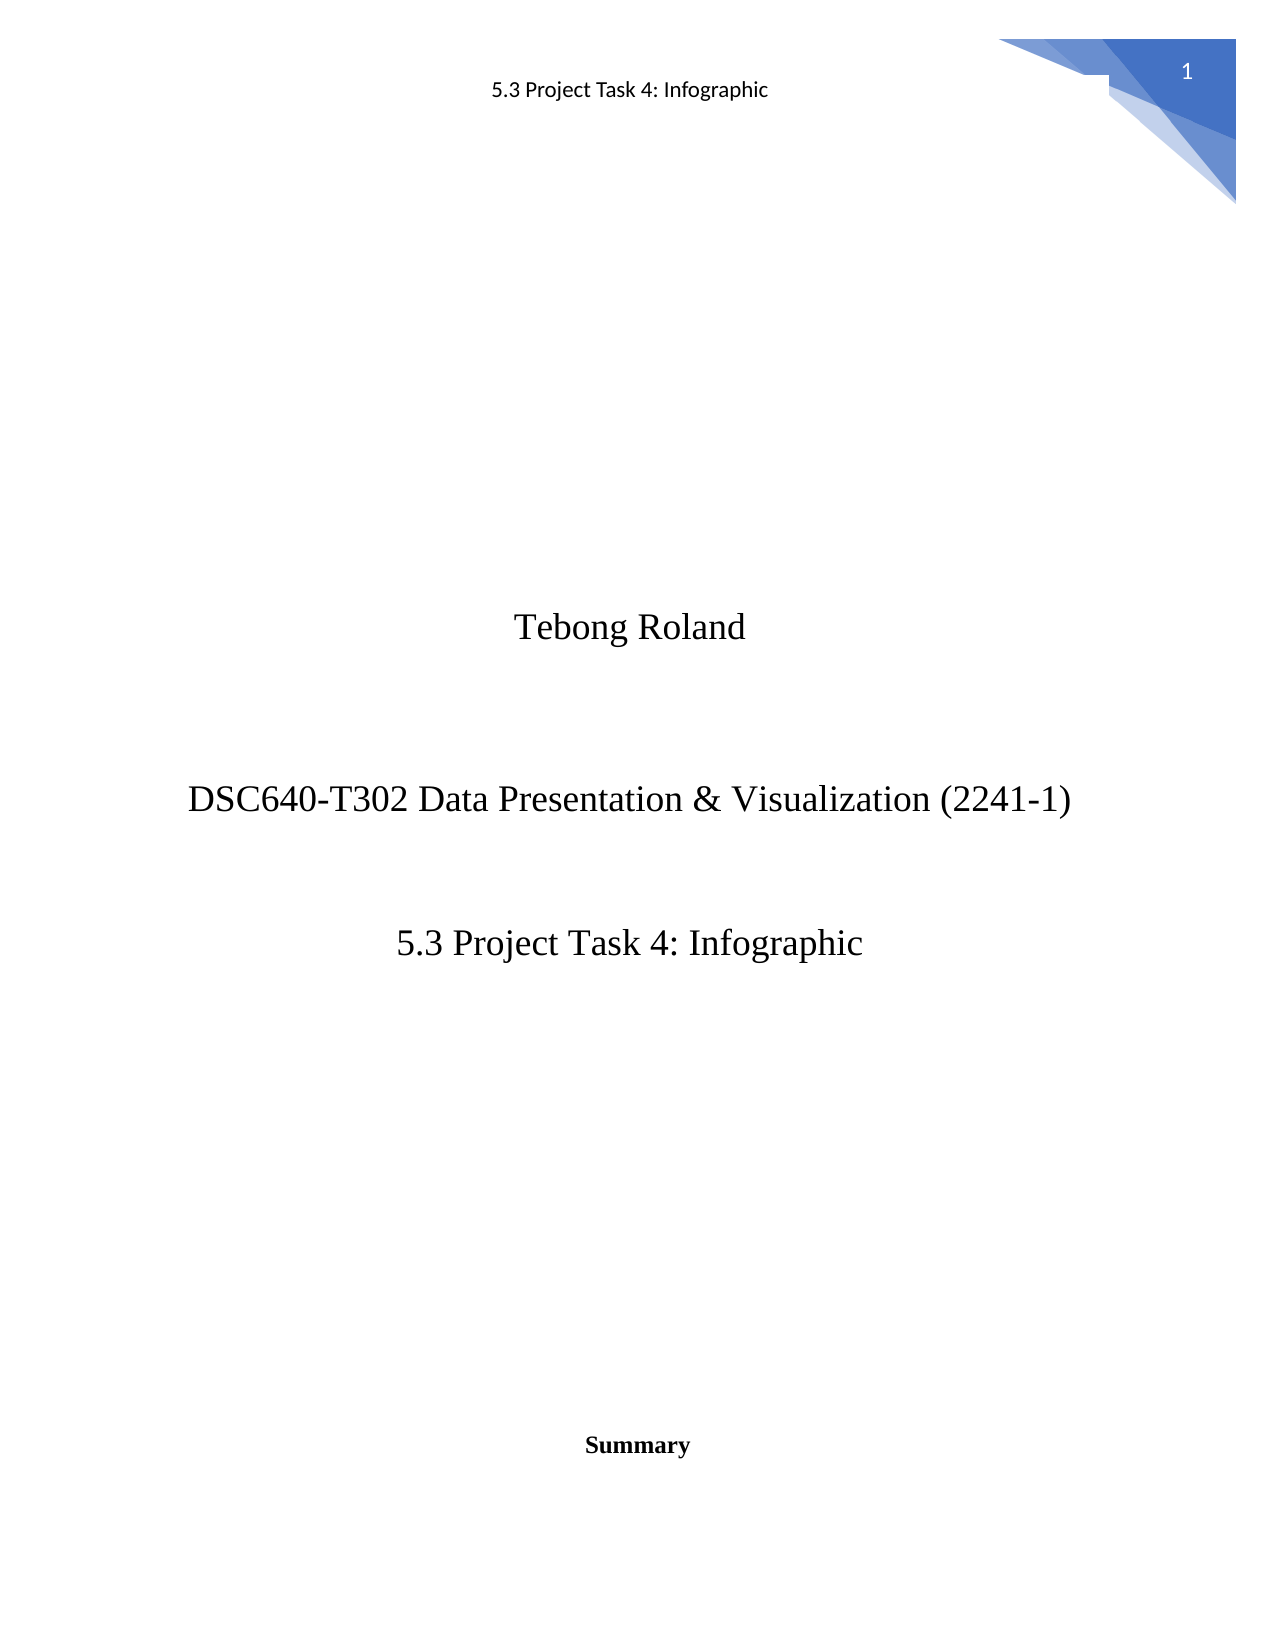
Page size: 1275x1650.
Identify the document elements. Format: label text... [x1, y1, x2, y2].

text 5.3 Project Task 4: Infographic [150, 920, 1109, 963]
text Summary [150, 1430, 1125, 1459]
text Tebong Roland [150, 604, 1109, 647]
picture [997, 39, 1236, 205]
text DSC640-T302 Data Presentation & Visualization (2241-1) [150, 777, 1109, 820]
